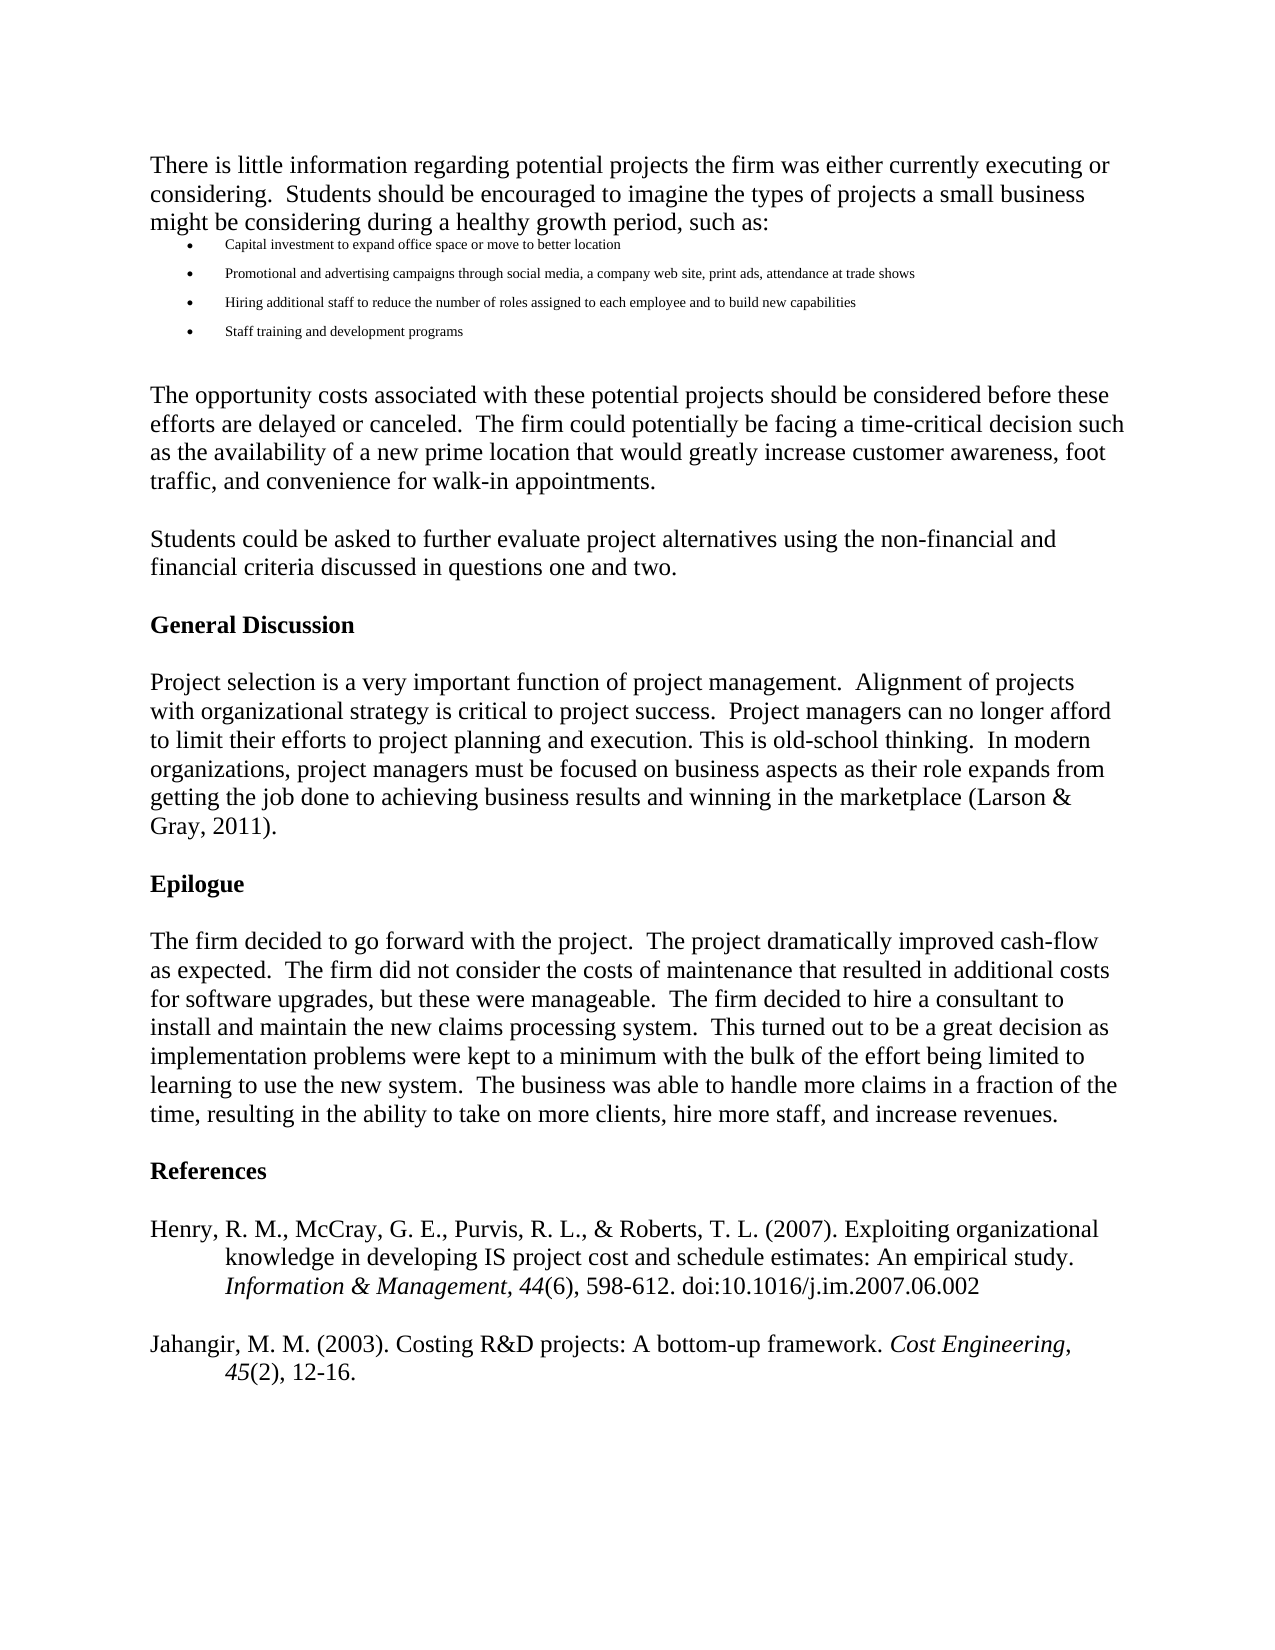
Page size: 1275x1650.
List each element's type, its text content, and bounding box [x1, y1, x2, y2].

text There is little information regarding potential projects the firm was either currently executing or considering. Students should be encouraged to imagine the types of projects a small business might be considering during a healthy growth period, such as: [150, 150, 1125, 236]
text References [150, 1156, 1125, 1185]
text Jahangir, M. M. (2003). Costing R&D projects: A bottom-up framework. Cost Engineering, 45(2), 12-16. [150, 1329, 1125, 1386]
text Students could be asked to further evaluate project alternatives using the non-financial and financial criteria discussed in questions one and two. [150, 524, 1125, 581]
list Promotional and advertising campaigns through social media, a company web site, print ads, attendance at trade shows [187, 265, 1125, 294]
list Capital investment to expand office space or move to better location [187, 236, 1125, 265]
text General Discussion [150, 610, 1125, 639]
text The firm decided to go forward with the project. The project dramatically improved cash-flow as expected. The firm did not consider the costs of maintenance that resulted in additional costs for software upgrades, but these were manageable. The firm decided to hire a consultant to install and maintain the new claims processing system. This turned out to be a great decision as implementation problems were kept to a minimum with the bulk of the effort being limited to learning to use the new system. The business was able to handle more claims in a fraction of the time, resulting in the ability to take on more clients, hire more staff, and increase revenues. [150, 926, 1125, 1127]
text Henry, R. M., McCray, G. E., Purvis, R. L., & Roberts, T. L. (2007). Exploiting organizational knowledge in developing IS project cost and schedule estimates: An empirical study. Information & Management, 44(6), 598-612. doi:10.1016/j.im.2007.06.002 [150, 1214, 1125, 1300]
text Project selection is a very important function of project management. Alignment of projects with organizational strategy is critical to project success. Project managers can no longer afford to limit their efforts to project planning and execution. This is old-school thinking. In modern organizations, project managers must be focused on business aspects as their role expands from getting the job done to achieving business results and winning in the marketplace (Larson & Gray, 2011). [150, 667, 1125, 840]
list Hiring additional staff to reduce the number of roles assigned to each employee and to build new capabilities [187, 294, 1125, 322]
list Staff training and development programs [187, 322, 1125, 351]
text Epilogue [150, 869, 1125, 897]
text The opportunity costs associated with these potential projects should be considered before these efforts are delayed or canceled. The firm could potentially be facing a time-critical decision such as the availability of a new prime location that would greatly increase customer awareness, foot traffic, and convenience for walk-in appointments. [150, 380, 1125, 495]
